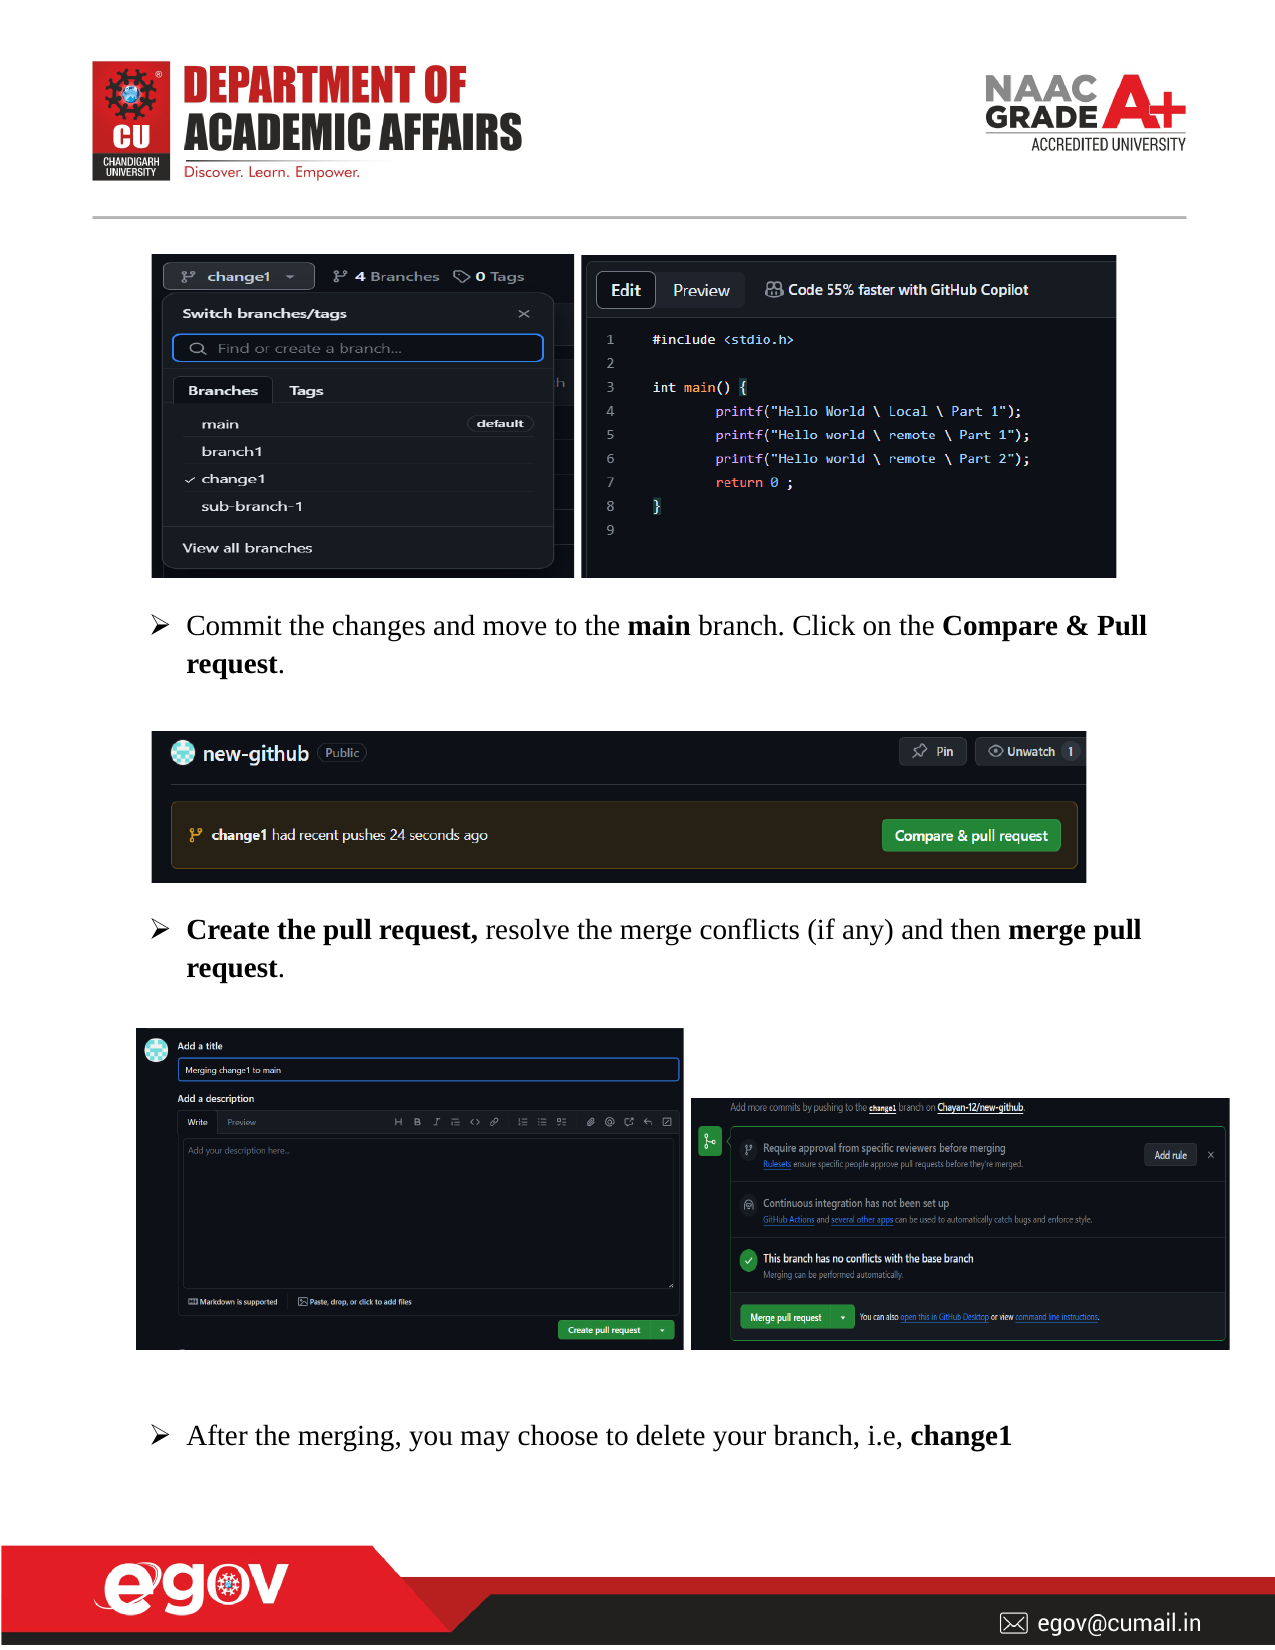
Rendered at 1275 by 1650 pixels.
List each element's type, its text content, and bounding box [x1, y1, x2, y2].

picture [1, 1544, 1275, 1645]
list Create the pull request, resolve the merge conflicts (if any) and then merge pull request. [148, 912, 1193, 984]
picture [691, 1098, 1230, 1350]
list Commit the changes and move to the main branch. Click on the Compare & Pull request. [148, 608, 1193, 679]
picture [151, 731, 1087, 883]
picture [136, 1028, 684, 1350]
picture [151, 254, 575, 578]
picture [581, 255, 1117, 578]
list After the merging, you may choose to delete your branch, i.e, change1 [148, 1418, 1193, 1452]
picture [0, 0, 1275, 219]
